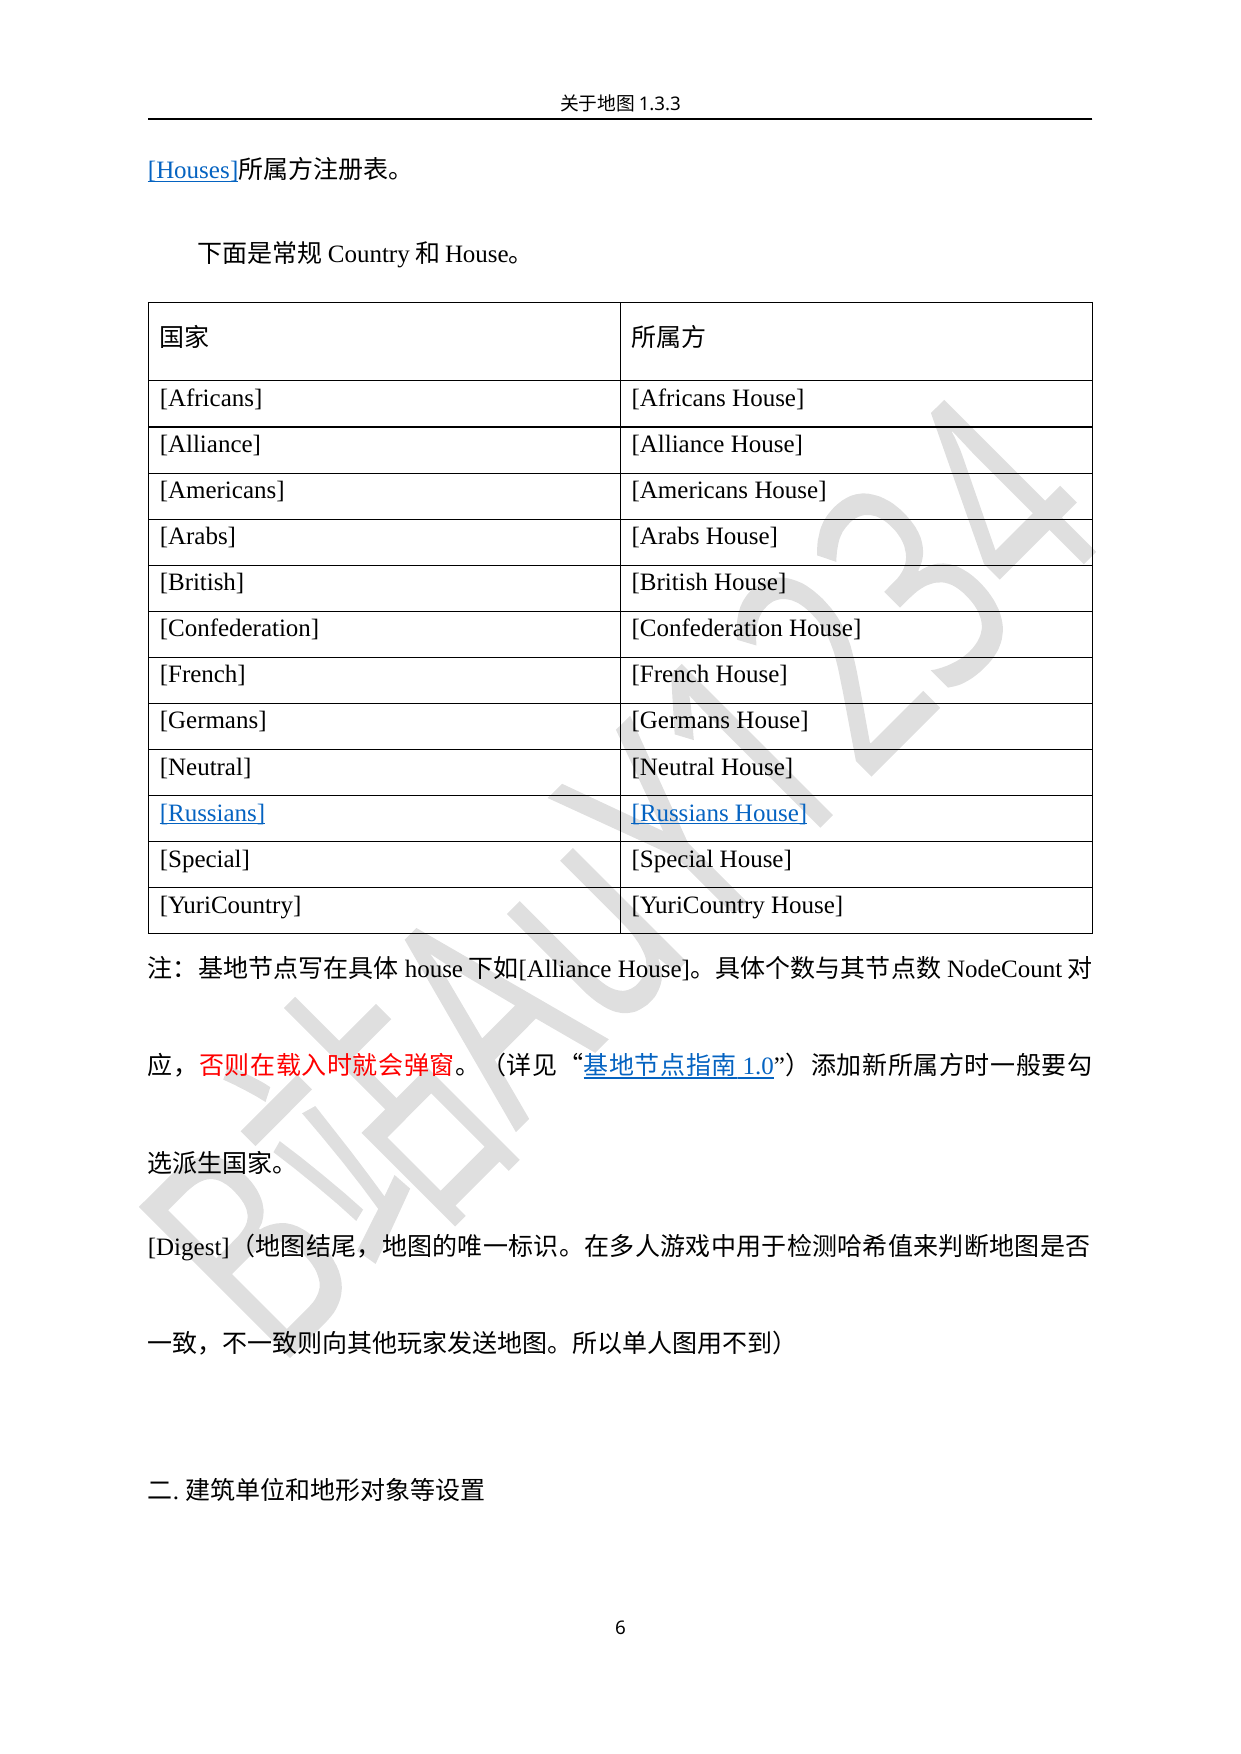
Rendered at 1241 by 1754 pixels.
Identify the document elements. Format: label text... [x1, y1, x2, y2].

table_cell [Africans House] [621, 381, 1092, 426]
text 下面是常规Country和House。 [148, 219, 1092, 284]
table_cell [French House] [621, 658, 1092, 703]
table_cell [Neutral] [149, 750, 620, 795]
table_header 国家 [149, 303, 620, 380]
table_cell [British House] [621, 566, 1092, 611]
table_cell [Alliance] [149, 428, 620, 472]
table_cell [Russians House] [621, 796, 1092, 841]
table_cell [Confederation] [149, 612, 620, 657]
table_cell [French] [149, 658, 620, 703]
text 二. 建筑单位和地形对象等设置 [148, 1456, 1092, 1521]
table_cell [British] [149, 566, 620, 611]
text [Digest]（地图结尾，地图的唯一标识。在多人游戏中用于检测哈希值来判断地图是否一致，不一致则向其他玩家发送地图。所以单人图用不到） [148, 1212, 1092, 1374]
table_cell [Neutral House] [621, 750, 1092, 795]
table_cell [Africans] [149, 381, 620, 426]
table_cell [Confederation House] [621, 612, 1092, 657]
table_cell [YuriCountry House] [621, 888, 1092, 933]
text [Houses]所属方注册表。 [148, 136, 1092, 201]
text 注：基地节点写在具体house下如[Alliance House]。具体个数与其节点数NodeCount对应，否则在载入时就会弹窗。（详见“基地节点指南1.0”）添加新所属方时一般要勾选派生国家。 [148, 934, 1092, 1194]
table_cell [Arabs House] [621, 520, 1092, 564]
table_cell [Germans House] [621, 704, 1092, 749]
table_header 所属方 [621, 303, 1092, 380]
table_cell [Germans] [149, 704, 620, 749]
table_cell [Americans House] [621, 474, 1092, 518]
table_cell [Special] [149, 842, 620, 887]
table_cell [YuriCountry] [149, 888, 620, 933]
table_cell [Russians] [149, 796, 620, 841]
table_cell [Alliance House] [621, 428, 1092, 472]
table_cell [Arabs] [149, 520, 620, 564]
table_cell [Special House] [621, 842, 1092, 887]
table_cell [Americans] [149, 474, 620, 518]
